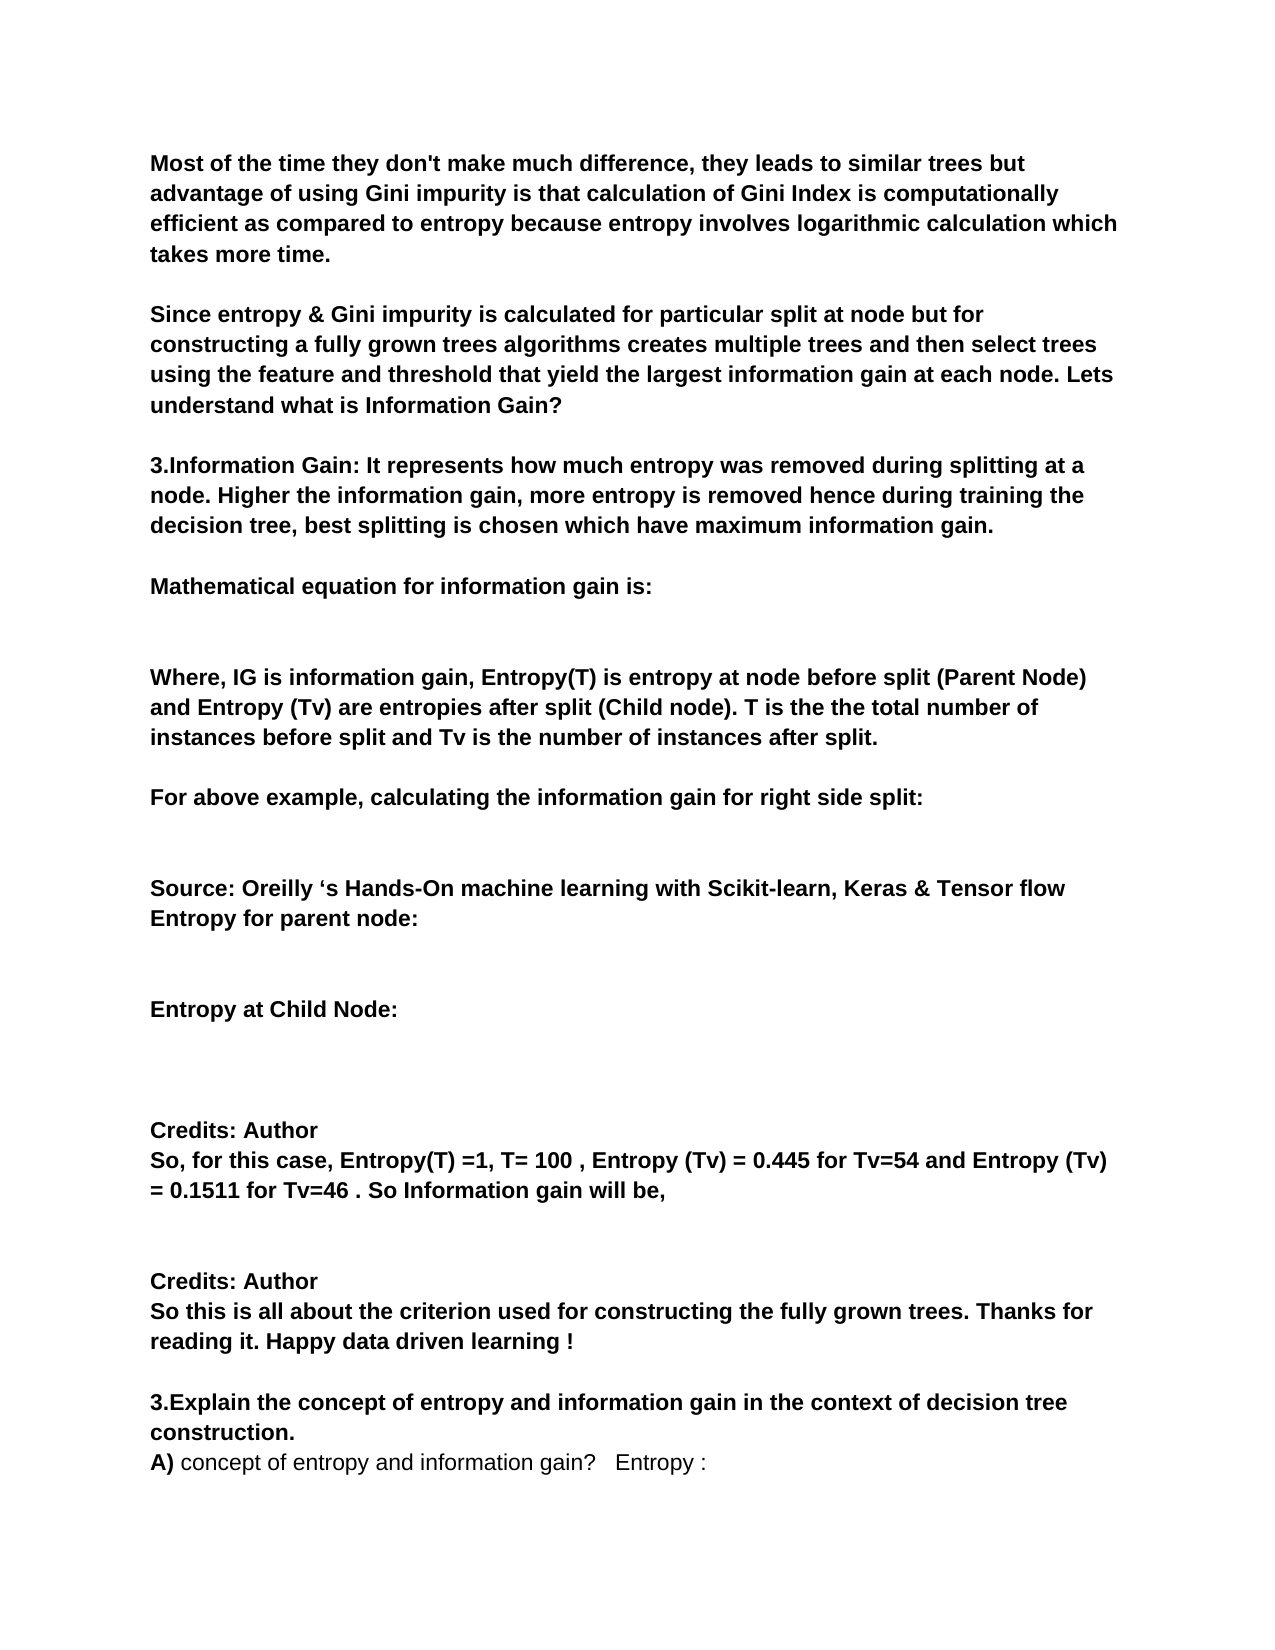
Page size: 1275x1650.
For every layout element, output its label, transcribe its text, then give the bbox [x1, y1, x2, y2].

text So, for this case, Entropy(T) =1, T= 100 , Entropy (Tv) = 0.445 for Tv=54 and Entropy (Tv) = 0.1511 for Tv=46 . So Information gain will be, [150, 1147, 1125, 1203]
text construction. [150, 1419, 1125, 1445]
text A) concept of entropy and information gain? Entropy : [150, 1449, 1125, 1475]
text 3.Information Gain: It represents how much entropy was removed during splitting at a node. Higher the information gain, more entropy is removed hence during training the decision tree, best splitting is chosen which have maximum information gain. [150, 452, 1125, 539]
text Credits: Author [150, 1268, 1125, 1294]
text Most of the time they don't make much difference, they leads to similar trees but advantage of using Gini impurity is that calculation of Gini Index is computationally efficient as compared to entropy because entropy involves logarithmic calculation which takes more time. [150, 150, 1125, 267]
text Where, IG is information gain, Entropy(T) is entropy at node before split (Parent Node) and Entropy (Tv) are entropies after split (Child node). T is the the total number of instances before split and Tv is the number of instances after split. [150, 663, 1125, 750]
text For above example, calculating the information gain for right side split: [150, 784, 1125, 811]
text Mathematical equation for information gain is: [150, 573, 1125, 599]
text Entropy at Child Node: [150, 996, 1125, 1022]
text Source: Oreilly ‘s Hands-On machine learning with Scikit-learn, Keras & Tensor flow [150, 875, 1125, 901]
text Credits: Author [150, 1117, 1125, 1143]
text 3.Explain the concept of entropy and information gain in the context of decision tree [150, 1388, 1125, 1415]
text So this is all about the criterion used for constructing the fully grown trees. Thanks for reading it. Happy data driven learning ! [150, 1298, 1125, 1354]
text Entropy for parent node: [150, 905, 1125, 932]
text Since entropy & Gini impurity is calculated for particular split at node but for constructing a fully grown trees algorithms creates multiple trees and then select trees using the feature and threshold that yield the largest information gain at each node. Lets understand what is Information Gain? [150, 301, 1125, 418]
